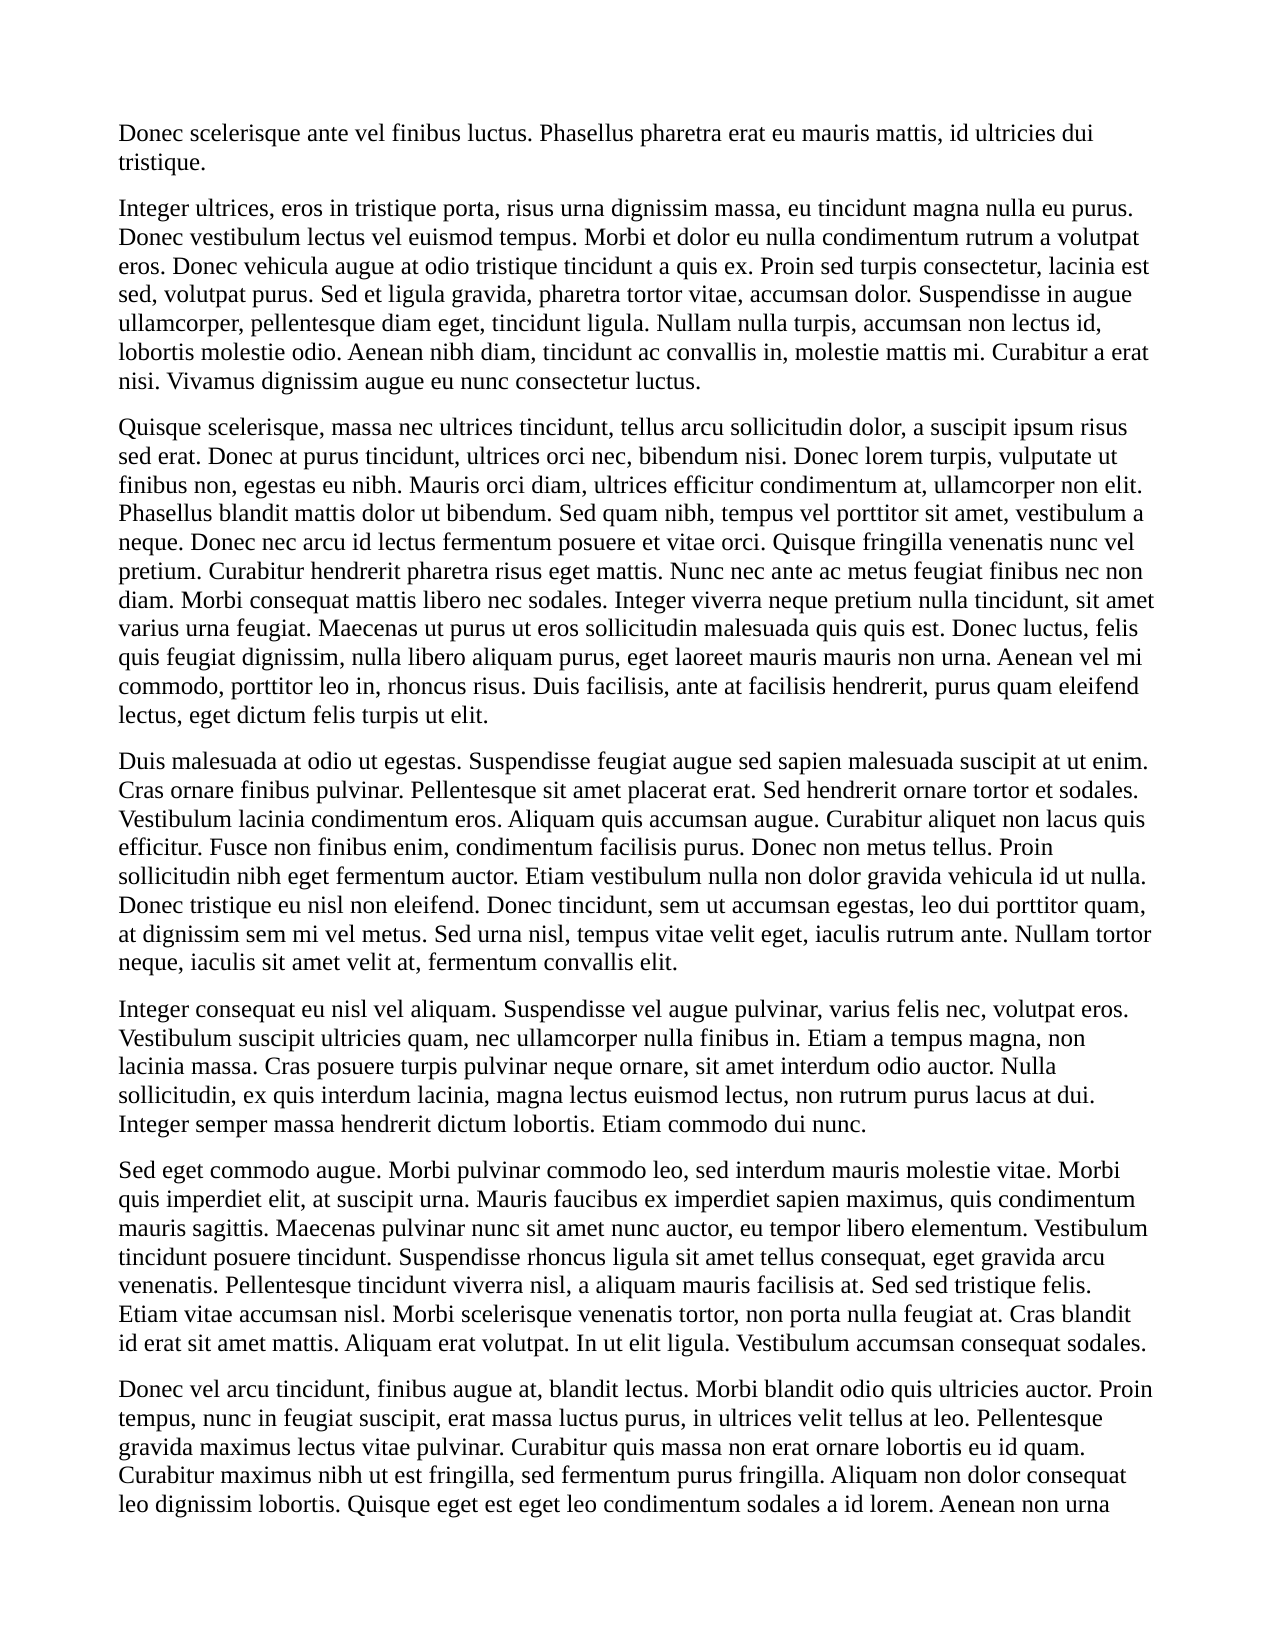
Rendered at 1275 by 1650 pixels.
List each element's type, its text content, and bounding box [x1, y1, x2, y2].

text Integer consequat eu nisl vel aliquam. Suspendisse vel augue pulvinar, varius felis nec, volutpat eros. Vestibulum suscipit ultricies quam, nec ullamcorper nulla finibus in. Etiam a tempus magna, non lacinia massa. Cras posuere turpis pulvinar neque ornare, sit amet interdum odio auctor. Nulla sollicitudin, ex quis interdum lacinia, magna lectus euismod lectus, non rutrum purus lacus at dui. Integer semper massa hendrerit dictum lobortis. Etiam commodo dui nunc. [118, 994, 1157, 1138]
text Quisque scelerisque, massa nec ultrices tincidunt, tellus arcu sollicitudin dolor, a suscipit ipsum risus sed erat. Donec at purus tincidunt, ultrices orci nec, bibendum nisi. Donec lorem turpis, vulputate ut finibus non, egestas eu nibh. Mauris orci diam, ultrices efficitur condimentum at, ullamcorper non elit. Phasellus blandit mattis dolor ut bibendum. Sed quam nibh, tempus vel porttitor sit amet, vestibulum a neque. Donec nec arcu id lectus fermentum posuere et vitae orci. Quisque fringilla venenatis nunc vel pretium. Curabitur hendrerit pharetra risus eget mattis. Nunc nec ante ac metus feugiat finibus nec non diam. Morbi consequat mattis libero nec sodales. Integer viverra neque pretium nulla tincidunt, sit amet varius urna feugiat. Maecenas ut purus ut eros sollicitudin malesuada quis quis est. Donec luctus, felis quis feugiat dignissim, nulla libero aliquam purus, eget laoreet mauris mauris non urna. Aenean vel mi commodo, porttitor leo in, rhoncus risus. Duis facilisis, ante at facilisis hendrerit, purus quam eleifend lectus, eget dictum felis turpis ut elit. [118, 412, 1157, 728]
text Integer ultrices, eros in tristique porta, risus urna dignissim massa, eu tincidunt magna nulla eu purus. Donec vestibulum lectus vel euismod tempus. Morbi et dolor eu nulla condimentum rutrum a volutpat eros. Donec vehicula augue at odio tristique tincidunt a quis ex. Proin sed turpis consectetur, lacinia est sed, volutpat purus. Sed et ligula gravida, pharetra tortor vitae, accumsan dolor. Suspendisse in augue ullamcorper, pellentesque diam eget, tincidunt ligula. Nullam nulla turpis, accumsan non lectus id, lobortis molestie odio. Aenean nibh diam, tincidunt ac convallis in, molestie mattis mi. Curabitur a erat nisi. Vivamus dignissim augue eu nunc consectetur luctus. [118, 193, 1157, 394]
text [118, 118, 1157, 176]
text Sed eget commodo augue. Morbi pulvinar commodo leo, sed interdum mauris molestie vitae. Morbi quis imperdiet elit, at suscipit urna. Mauris faucibus ex imperdiet sapien maximus, quis condimentum mauris sagittis. Maecenas pulvinar nunc sit amet nunc auctor, eu tempor libero elementum. Vestibulum tincidunt posuere tincidunt. Suspendisse rhoncus ligula sit amet tellus consequat, eget gravida arcu venenatis. Pellentesque tincidunt viverra nisl, a aliquam mauris facilisis at. Sed sed tristique felis. Etiam vitae accumsan nisl. Morbi scelerisque venenatis tortor, non porta nulla feugiat at. Cras blandit id erat sit amet mattis. Aliquam erat volutpat. In ut elit ligula. Vestibulum accumsan consequat sodales. [118, 1155, 1157, 1357]
text Duis malesuada at odio ut egestas. Suspendisse feugiat augue sed sapien malesuada suscipit at ut enim. Cras ornare finibus pulvinar. Pellentesque sit amet placerat erat. Sed hendrerit ornare tortor et sodales. Vestibulum lacinia condimentum eros. Aliquam quis accumsan augue. Curabitur aliquet non lacus quis efficitur. Fusce non finibus enim, condimentum facilisis purus. Donec non metus tellus. Proin sollicitudin nibh eget fermentum auctor. Etiam vestibulum nulla non dolor gravida vehicula id ut nulla. Donec tristique eu nisl non eleifend. Donec tincidunt, sem ut accumsan egestas, leo dui porttitor quam, at dignissim sem mi vel metus. Sed urna nisl, tempus vitae velit eget, iaculis rutrum ante. Nullam tortor neque, iaculis sit amet velit at, fermentum convallis elit. [118, 746, 1157, 976]
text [118, 1374, 1157, 1518]
